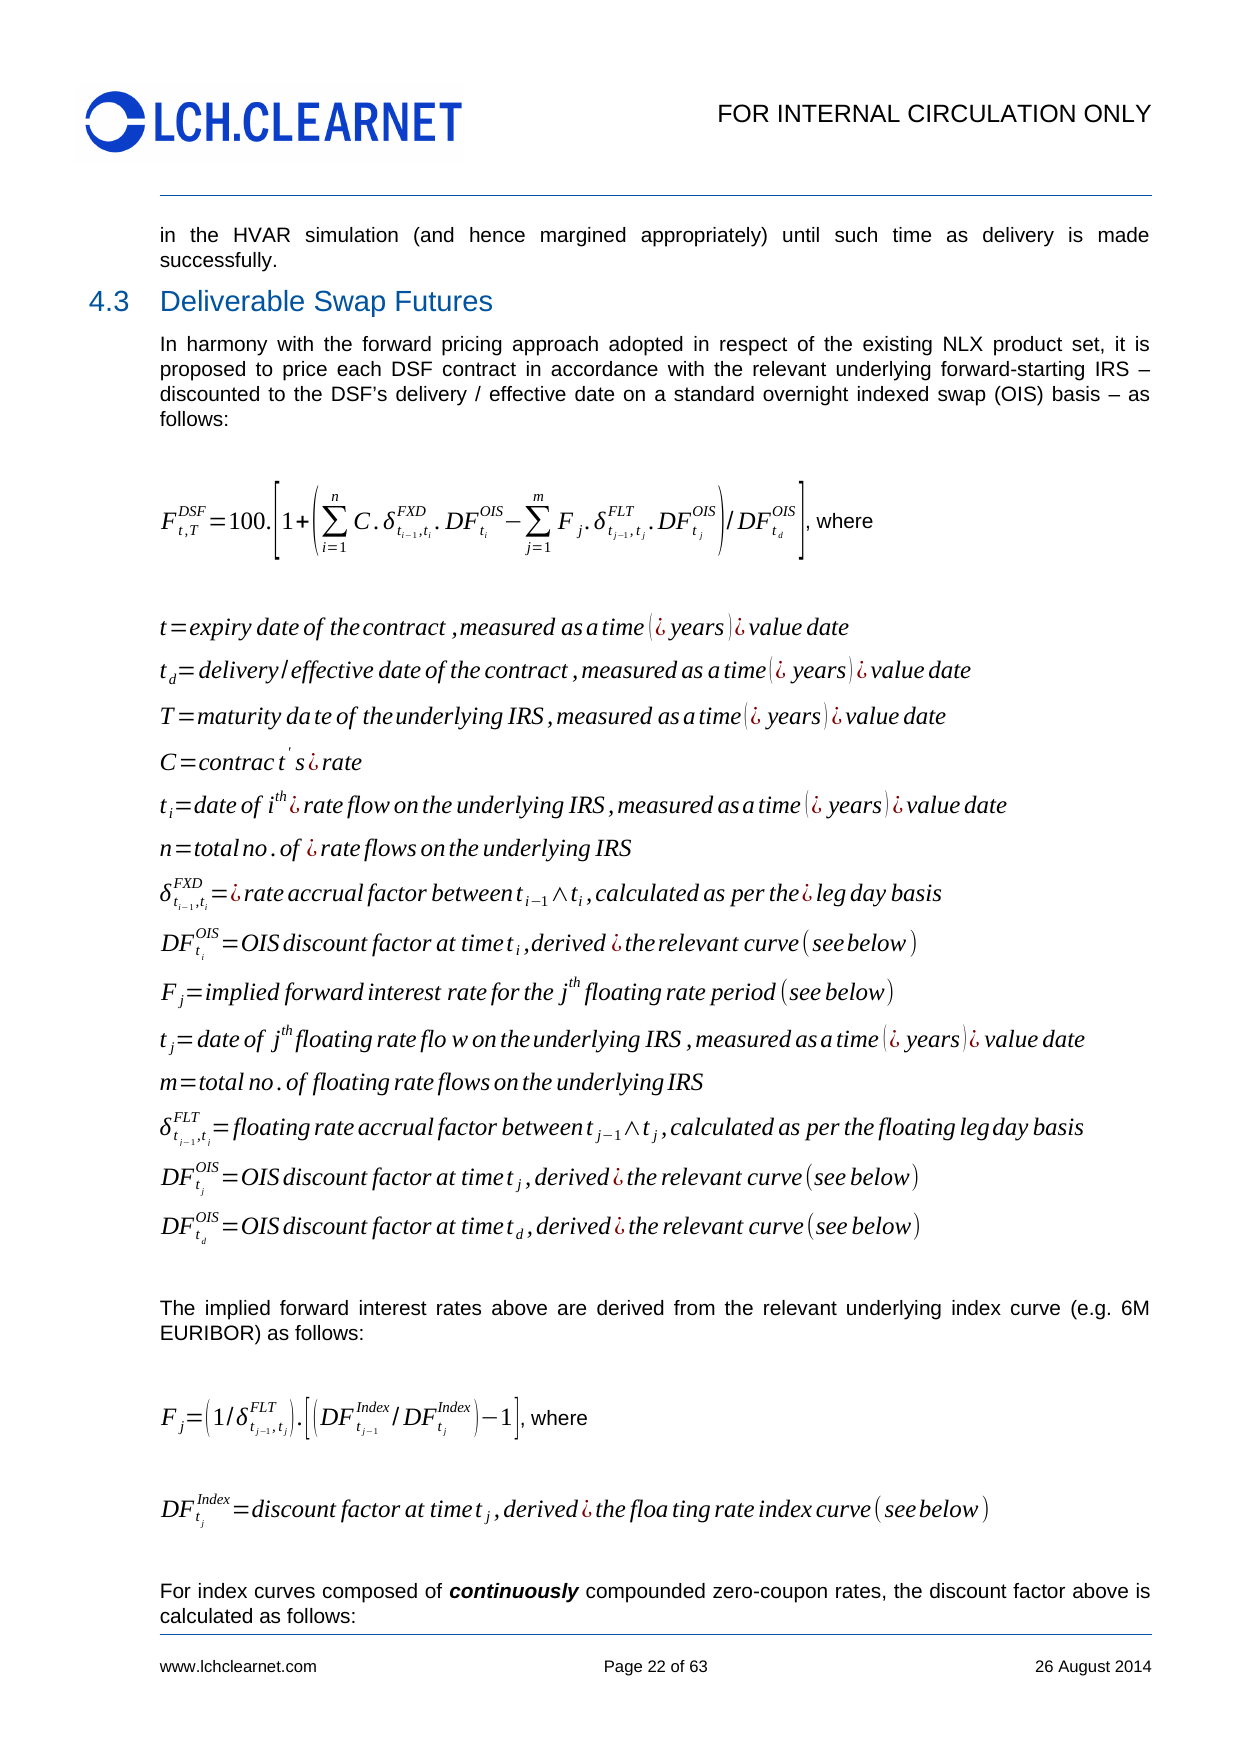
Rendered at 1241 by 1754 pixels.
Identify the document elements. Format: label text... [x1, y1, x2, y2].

text For index curves composed of continuously compounded zero-coupon rates, the discount factor above is calculated as follows: [159, 1577, 1152, 1627]
picture [73, 82, 467, 163]
text In harmony with the forward pricing approach adopted in respect of the existing NLX product set, it is proposed to price each DSF contract in accordance with the relevant underlying forward-starting IRS – discounted to the DSF’s delivery / effective date on a standard overnight indexed swap (OIS) basis – as follows: [159, 331, 1152, 431]
text The implied forward interest rates above are derived from the relevant underlying index curve (e.g. 6M EURIBOR) as follows: [159, 1295, 1152, 1345]
text , where [159, 481, 1152, 562]
text , where [159, 1395, 1152, 1440]
subtitle Deliverable Swap Futures [89, 284, 1152, 318]
